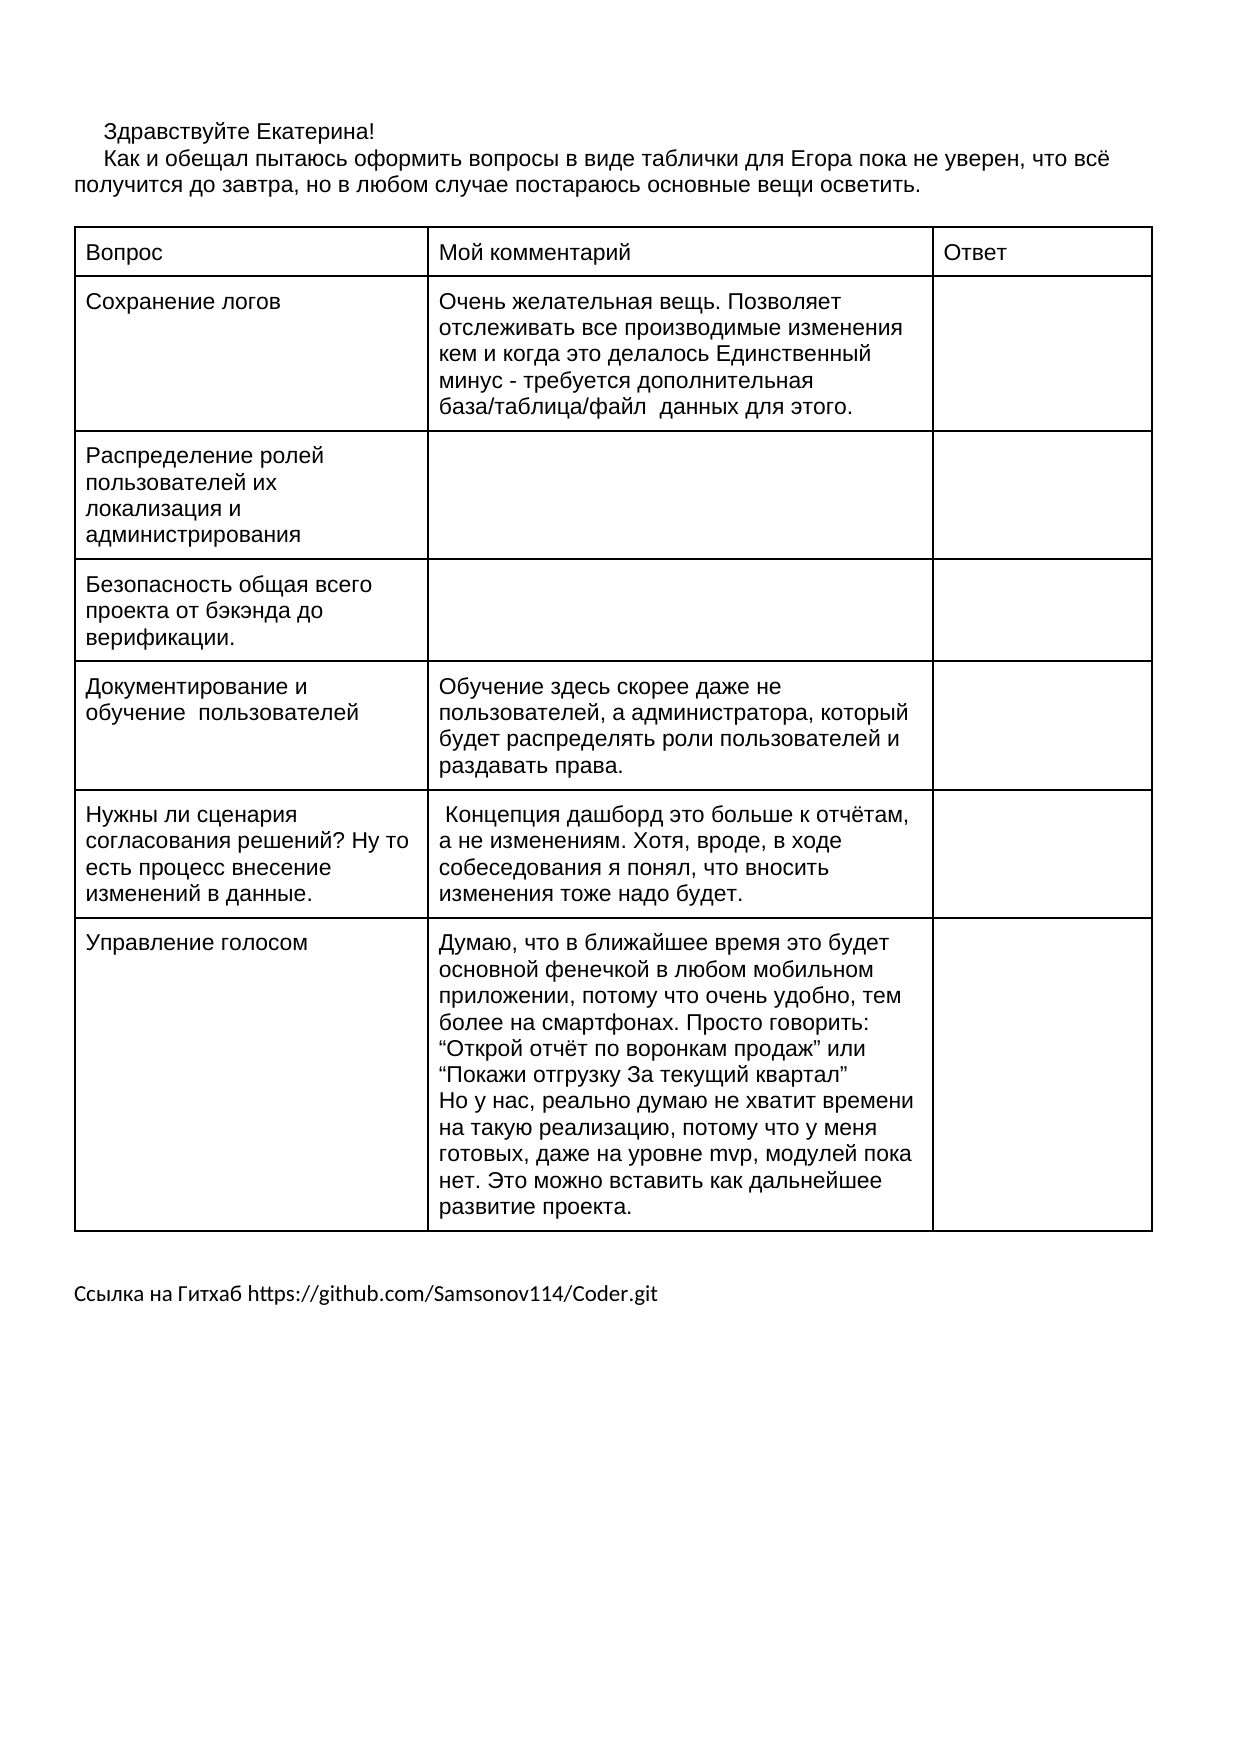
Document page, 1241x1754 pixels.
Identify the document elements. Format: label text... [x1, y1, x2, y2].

table_cell Нужны ли сценария согласования решений? Ну то есть процесс внесение изменений в данные. [76, 791, 427, 917]
table_header Мой комментарий [429, 228, 932, 275]
text Здравствуйте Екатерина! [74, 118, 1196, 144]
table_cell [934, 277, 1151, 430]
table_cell [934, 662, 1151, 788]
table_cell [429, 432, 932, 558]
table_cell Безопасность общая всего проекта от бэкэнда до верификации. [76, 560, 427, 660]
table_cell Концепция дашборд это больше к отчётам, а не изменениям. Хотя, вроде, в ходе собеседования я понял, что вносить изменения тоже надо будет. [429, 791, 932, 917]
table_cell [934, 791, 1151, 917]
text Как и обещал пытаюсь оформить вопросы в виде таблички для Егора пока не уверен, что всё получится до завтра, но в любом случае постараюсь основные вещи осветить. [74, 144, 1196, 197]
table_cell [934, 919, 1151, 1230]
table_cell [934, 432, 1151, 558]
table_cell Управление голосом [76, 919, 427, 1230]
text Ссылка на Гитхаб https://github.com/Samsonov114/Coder.git [74, 1279, 1196, 1307]
table_cell [934, 560, 1151, 660]
table_cell Очень желательная вещь. Позволяет отслеживать все производимые изменения кем и когда это делалось Единственный минус - требуется дополнительная база/таблица/файл данных для этого. [429, 277, 932, 430]
table_cell [429, 560, 932, 660]
table_cell Думаю, что в ближайшее время это будет основной фенечкой в любом мобильном приложении, потому что очень удобно, тем более на смартфонах. Просто говорить: “Открой отчёт по воронкам продаж” или “Покажи отгрузку За текущий квартал” Но у нас, реально думаю не хватит времени на такую реализацию, потому что у меня готовых, даже на уровне mvp, модулей пока нет. Это можно вставить как дальнейшее развитие проекта. [429, 919, 932, 1230]
table_header Вопрос [76, 228, 427, 275]
table_cell Документирование и обучение пользователей [76, 662, 427, 788]
table_header Ответ [934, 228, 1151, 275]
table_cell Обучение здесь скорее даже не пользователей, а администратора, который будет распределять роли пользователей и раздавать права. [429, 662, 932, 788]
table_cell Сохранение логов [76, 277, 427, 430]
table_cell Распределение ролей пользователей их локализация и администрирования [76, 432, 427, 558]
